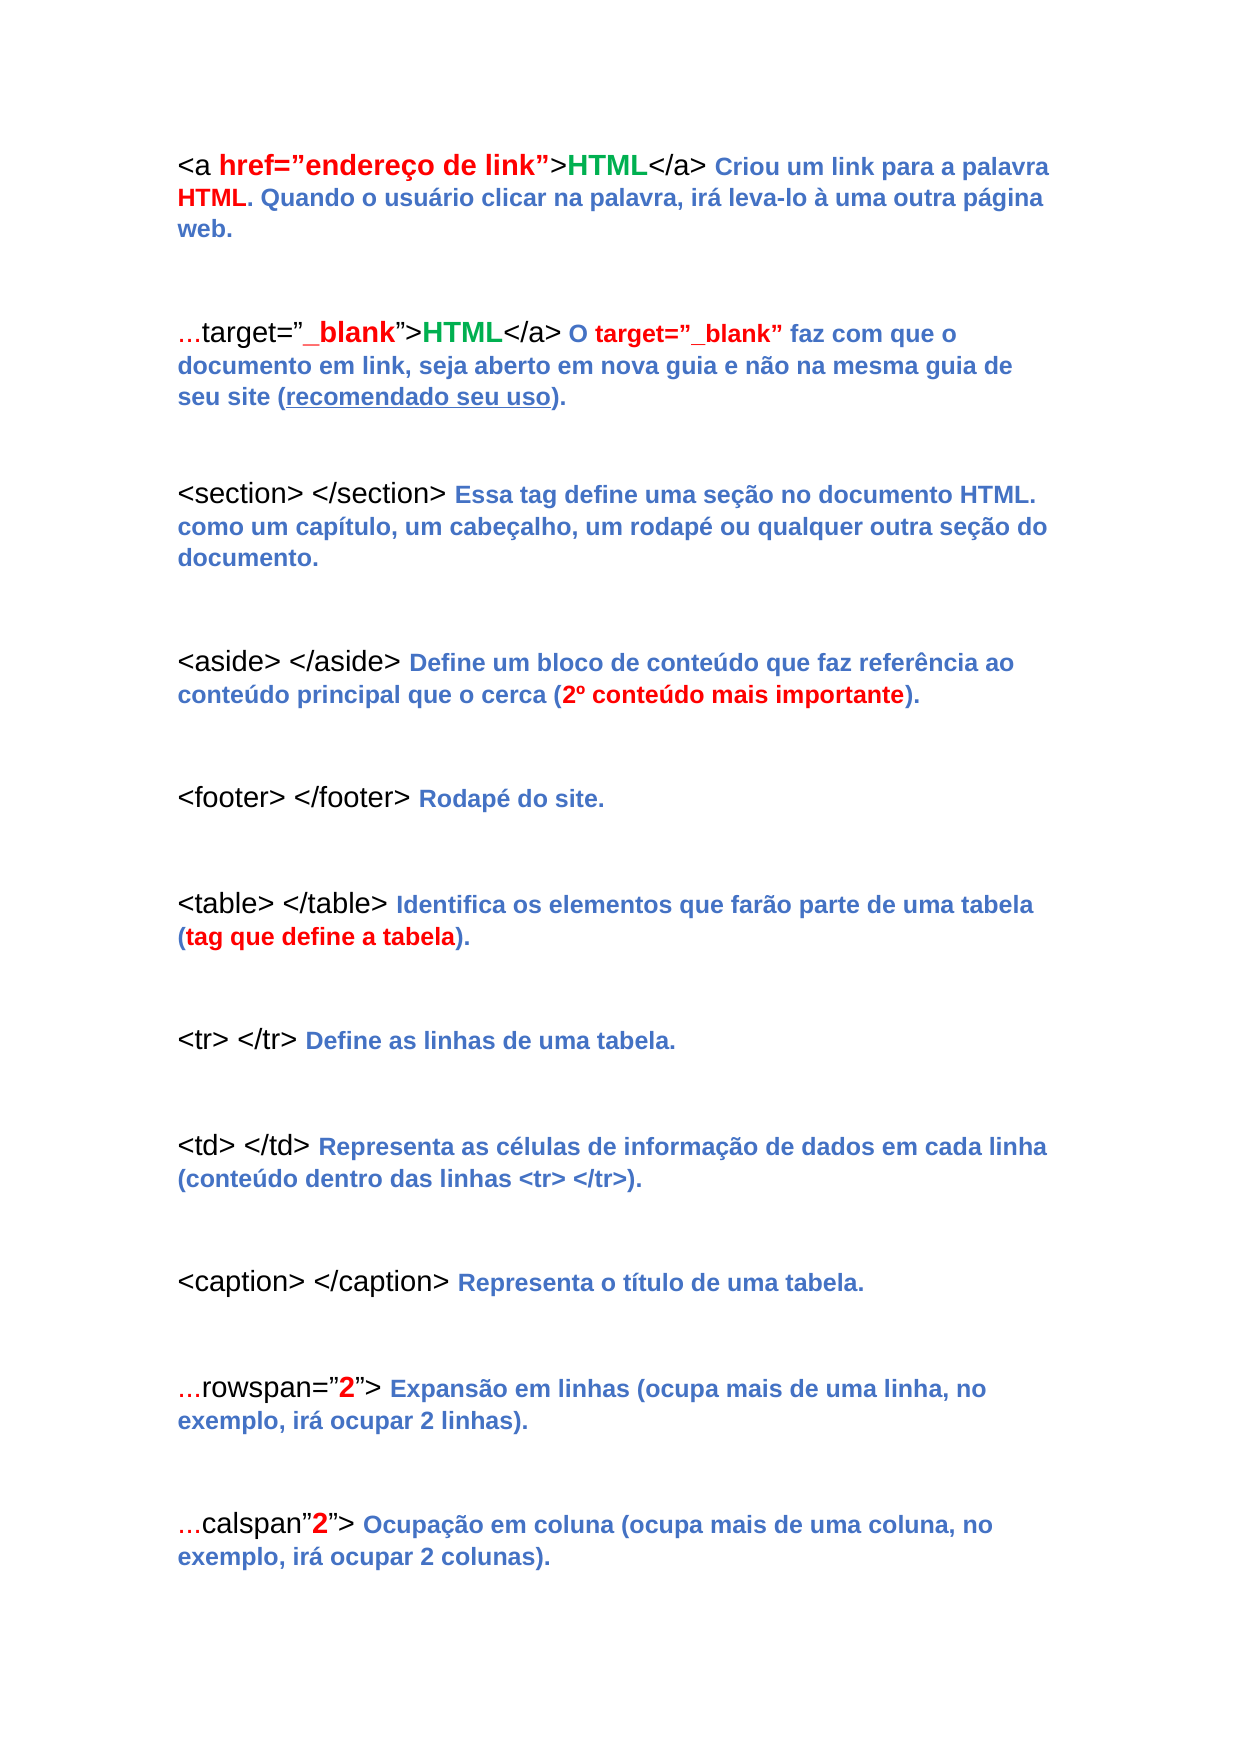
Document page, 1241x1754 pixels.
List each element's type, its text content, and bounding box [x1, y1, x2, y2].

text ...rowspan=”2”> Expansão em linhas (ocupa mais de uma linha, no exemplo, irá ocupar 2 linhas). [177, 1370, 1063, 1434]
text <footer> </footer> Rodapé do site. [177, 780, 1063, 814]
text <aside> </aside> Define um bloco de conteúdo que faz referência ao conteúdo principal que o cerca (2º conteúdo mais importante). [177, 644, 1063, 708]
text ...calspan”2”> Ocupação em coluna (ocupa mais de uma coluna, no exemplo, irá ocupar 2 colunas). [177, 1506, 1063, 1571]
text <table> </table> Identifica os elementos que farão parte de uma tabela (tag que define a tabela). [177, 886, 1063, 950]
text <section> </section> Essa tag define uma seção no documento HTML. como um capítulo, um cabeçalho, um rodapé ou qualquer outra seção do documento. [177, 476, 1063, 572]
text <tr> </tr> Define as linhas de uma tabela. [177, 1022, 1063, 1056]
text <a href=”endereço de link”>HTML</a> Criou um link para a palavra HTML. Quando o usuário clicar na palavra, irá leva-lo à uma outra página web. [177, 148, 1063, 243]
text <td> </td> Representa as células de informação de dados em cada linha (conteúdo dentro das linhas <tr> </tr>). [177, 1128, 1063, 1192]
text ...target=”_blank”>HTML</a> O target=”_blank” faz com que o documento em link, seja aberto em nova guia e não na mesma guia de seu site (recomendado seu uso). [177, 315, 1063, 411]
text <caption> </caption> Representa o título de uma tabela. [177, 1264, 1063, 1298]
